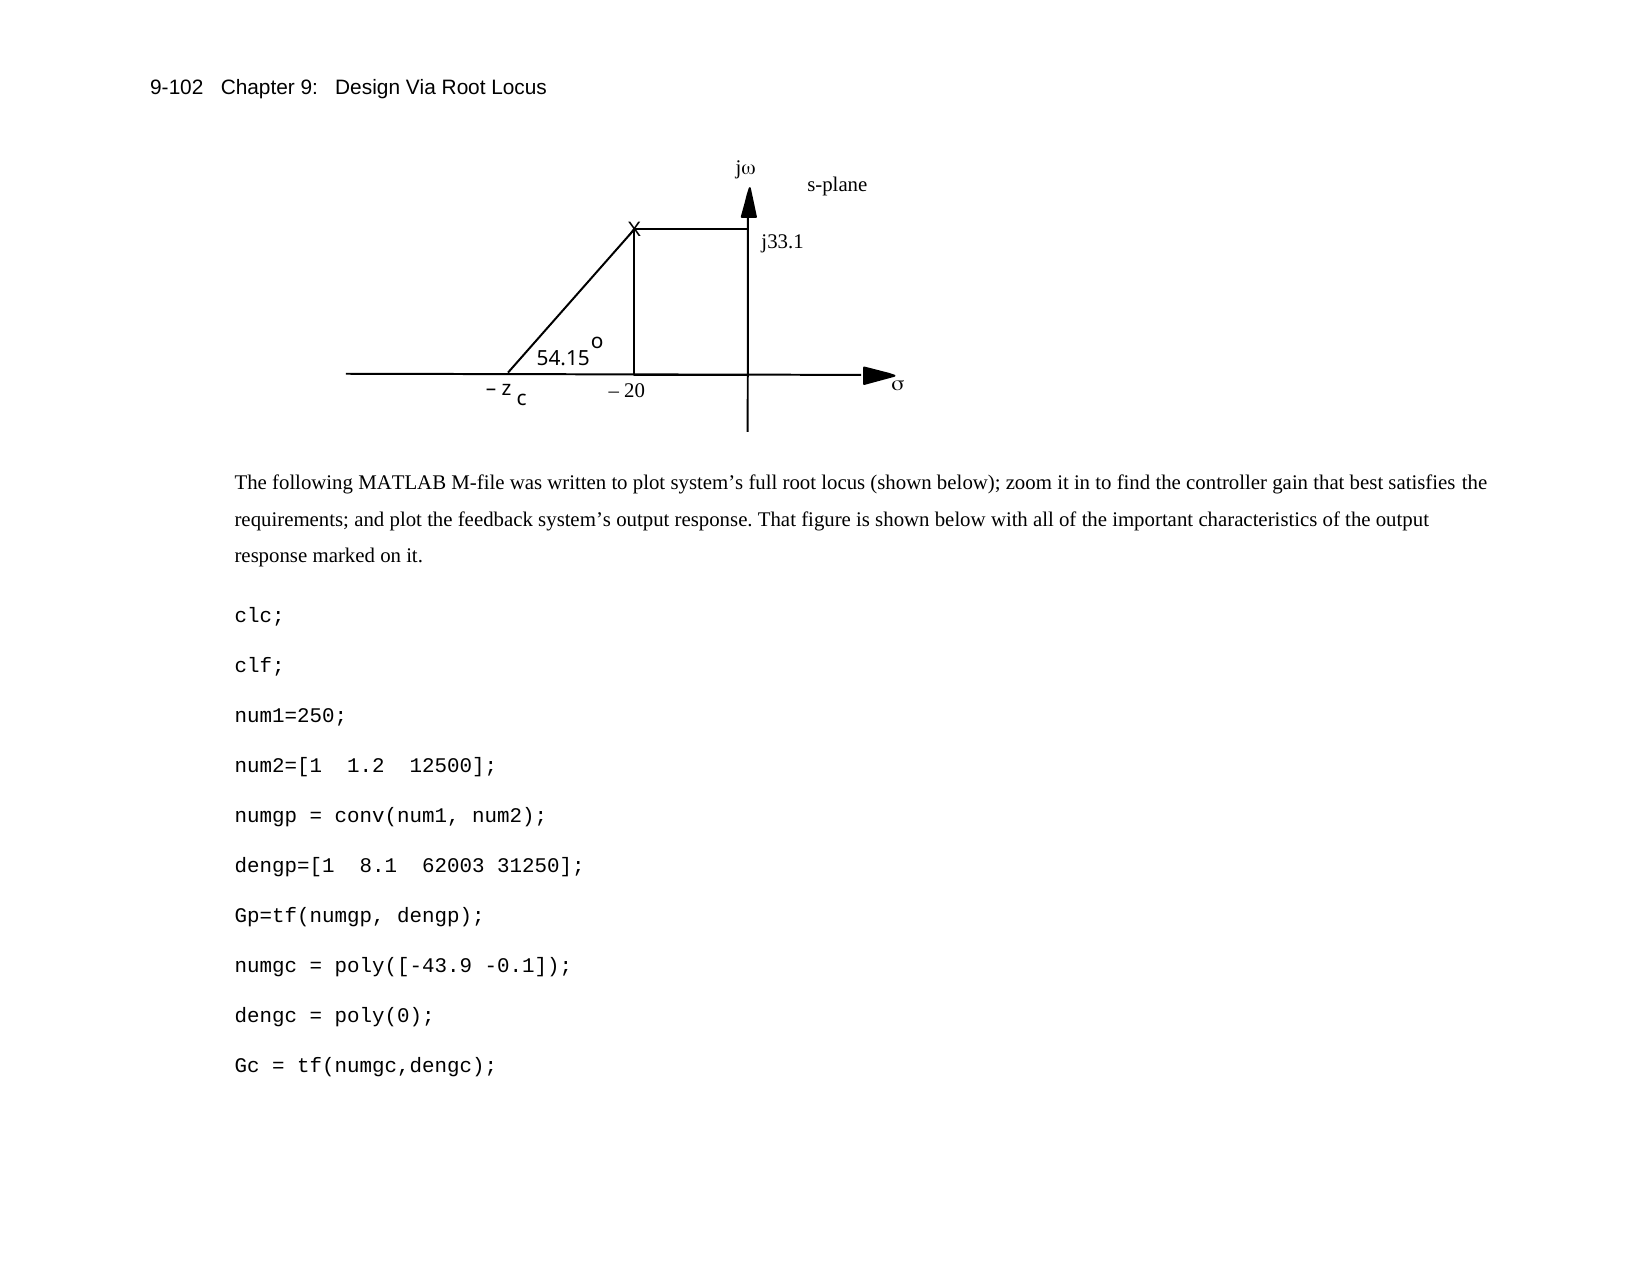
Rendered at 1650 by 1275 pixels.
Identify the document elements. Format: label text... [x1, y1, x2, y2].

text Gp=tf(numgp, dengp); [234, 879, 1500, 929]
text numgp = conv(num1, num2); [234, 779, 1500, 829]
text num2=[1 1.2 12500]; [234, 729, 1500, 779]
text Gc = tf(numgc,dengc); [234, 1029, 1500, 1079]
text num1=250; [234, 679, 1500, 729]
text dengp=[1 8.1 62003 31250]; [234, 829, 1500, 879]
text numgc = poly([-43.9 -0.1]); [234, 929, 1500, 979]
text clc; [234, 579, 1500, 629]
text dengc = poly(0); [234, 979, 1500, 1029]
text clf; [234, 629, 1500, 679]
text The following MATLAB M-file was written to plot system’s full root locus (shown below); zoom it in to find the controller gain that best satisfies the requirements; and plot the feedback system’s output response. That figure is shown below with all of the important characteristics of the output response marked on it. [234, 471, 1500, 567]
